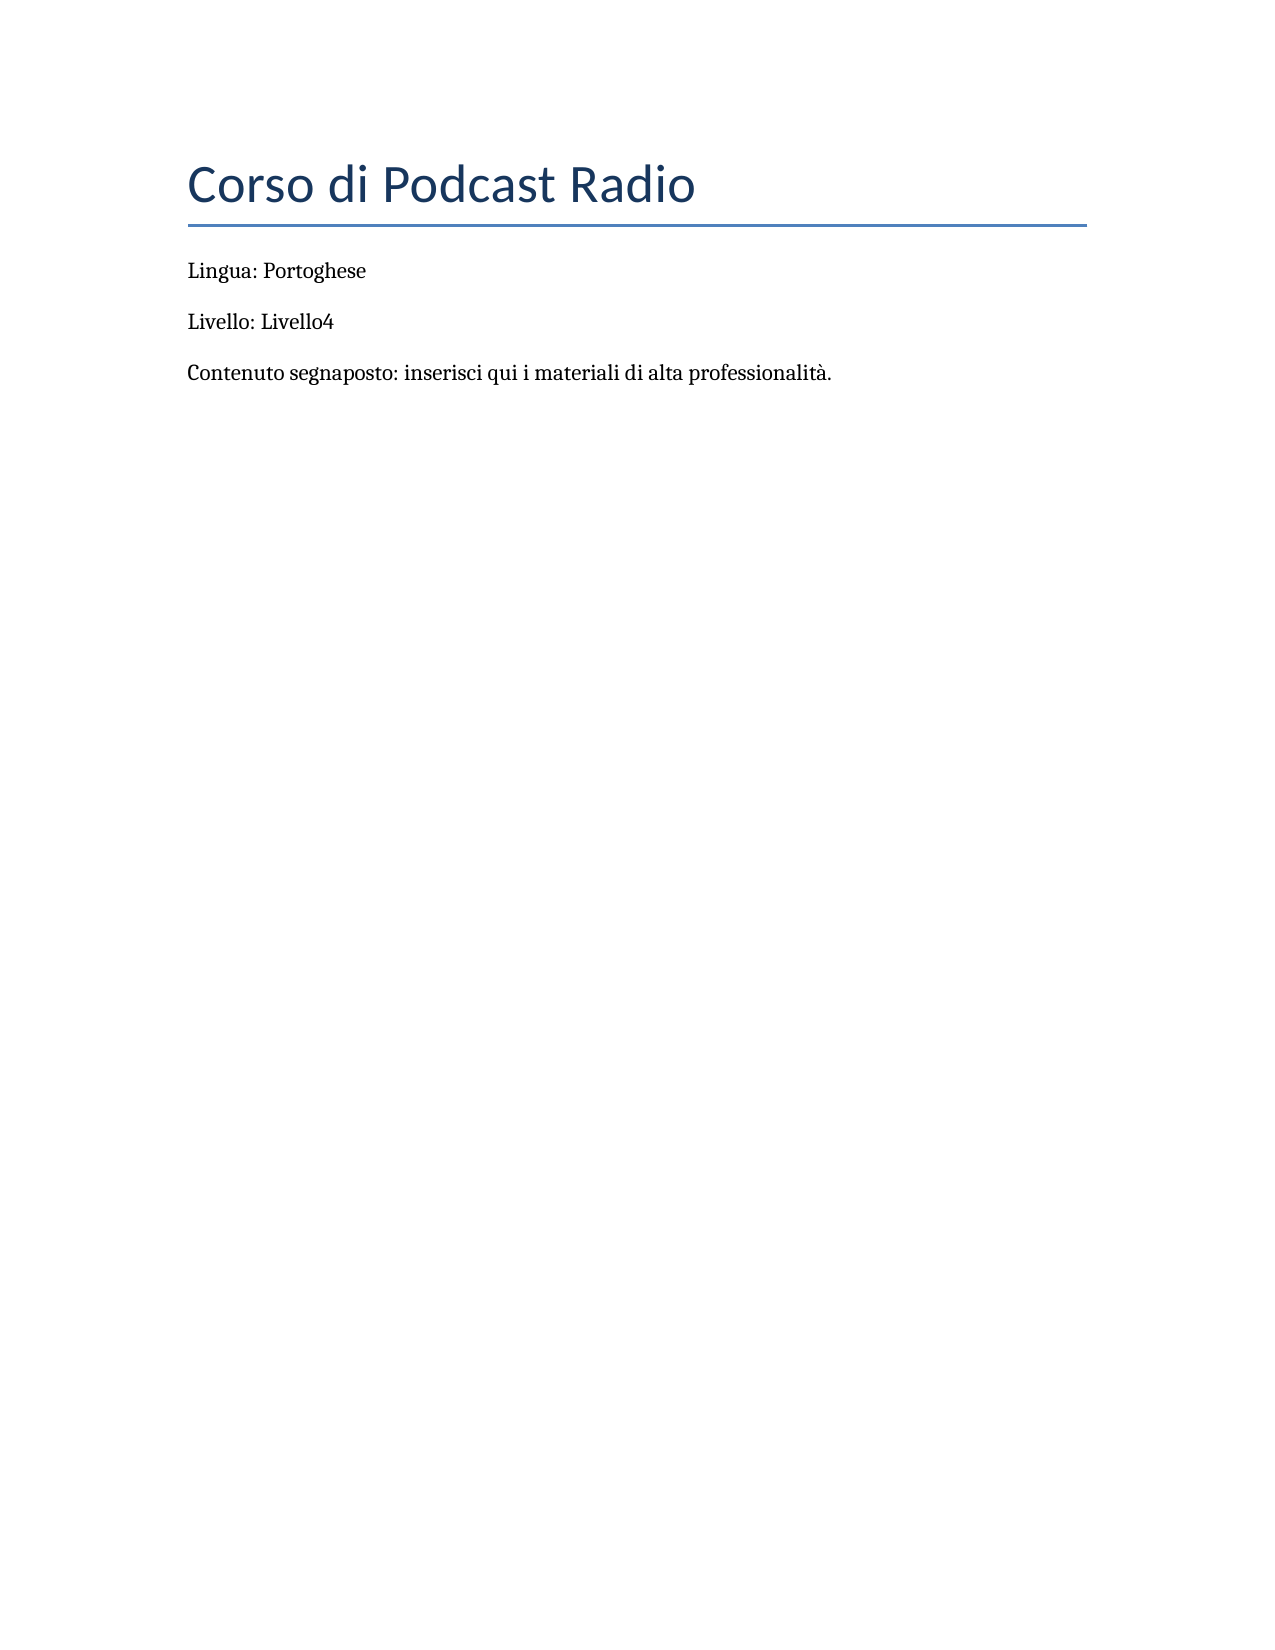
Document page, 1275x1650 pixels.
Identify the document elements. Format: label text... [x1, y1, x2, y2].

title Corso di Podcast Radio [187, 150, 1087, 227]
text Livello: Livello4 [187, 309, 1087, 335]
text Contenuto segnaposto: inserisci qui i materiali di alta professionalità. [187, 360, 1087, 386]
text Lingua: Portoghese [187, 258, 1087, 284]
